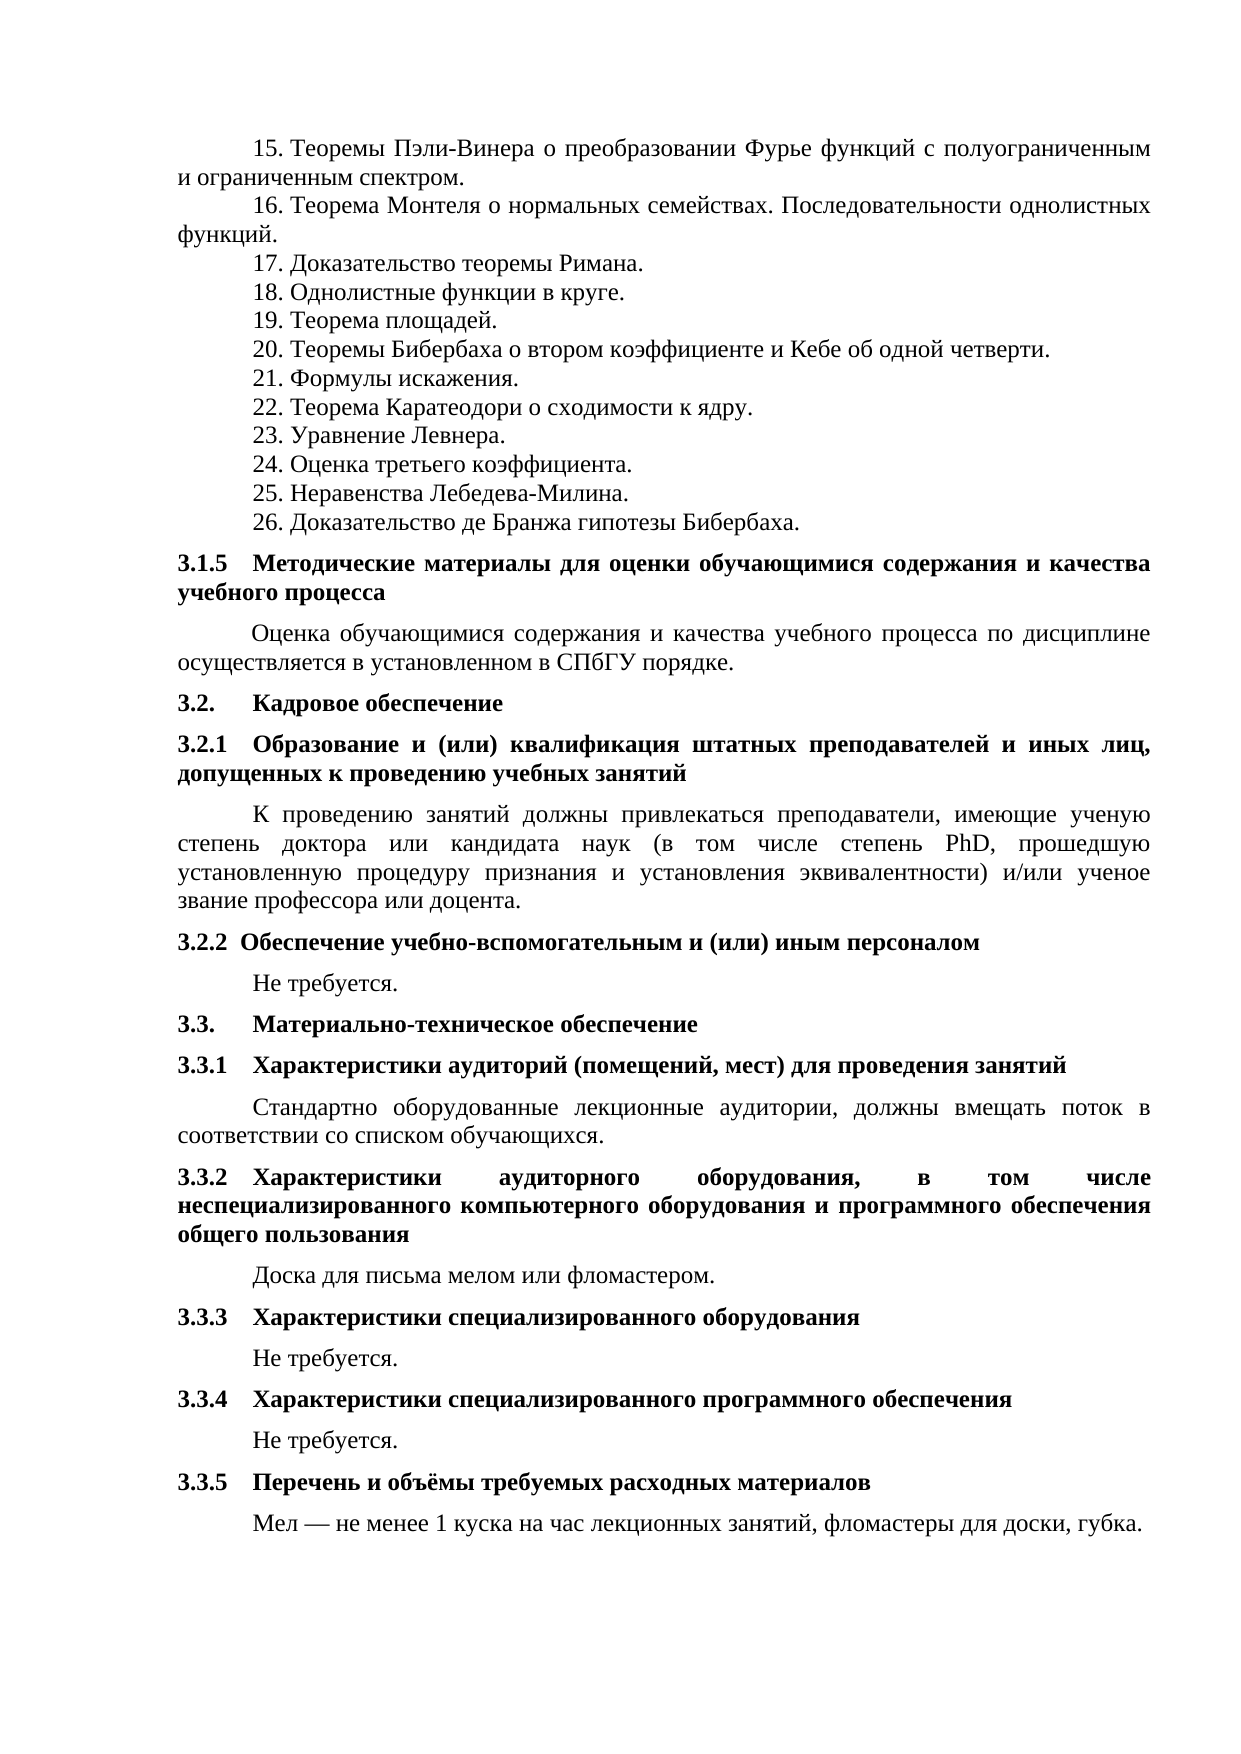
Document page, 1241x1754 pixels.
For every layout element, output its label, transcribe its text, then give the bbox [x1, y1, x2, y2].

text 3.2. Кадровое обеспечение [177, 688, 1152, 717]
list Теоремы Пэли-Винера о преобразовании Фурье функций с полуограниченным и ограниченным спектром. [177, 133, 1152, 190]
text 3.1.5 Методические материалы для оценки обучающимися содержания и качества учебного процесса [177, 548, 1152, 605]
list Теоремы Бибербаха о втором коэффициенте и Кебе об одной четверти. [177, 334, 1152, 363]
list Теорема Монтеля о нормальных семействах. Последовательности однолистных функций. [177, 190, 1152, 248]
text Не требуется. [177, 968, 1152, 997]
text 3.3.1 Характеристики аудиторий (помещений, мест) для проведения занятий [177, 1050, 1152, 1079]
text 3.3.5 Перечень и объёмы требуемых расходных материалов [177, 1467, 1152, 1495]
text 3.2.1 Образование и (или) квалификация штатных преподавателей и иных лиц, допущенных к проведению учебных занятий [177, 729, 1152, 787]
list Доказательство де Бранжа гипотезы Бибербаха. [177, 507, 1152, 535]
text Мел — не менее 1 куска на час лекционных занятий, фломастеры для доски, губка. [177, 1508, 1152, 1537]
text 3.2.2 Обеспечение учебно-вспомогательным и (или) иным персоналом [177, 927, 1152, 955]
list Уравнение Левнера. [177, 420, 1152, 449]
text К проведению занятий должны привлекаться преподаватели, имеющие ученую степень доктора или кандидата наук (в том числе степень PhD, прошедшую установленную процедуру признания и установления эквивалентности) и/или ученое звание профессора или доцента. [177, 799, 1152, 914]
text Не требуется. [177, 1425, 1152, 1454]
text 3.3. Материально-техническое обеспечение [177, 1009, 1152, 1038]
text Оценка обучающимися содержания и качества учебного процесса по дисциплине осуществляется в установленном в СПбГУ порядке. [177, 618, 1152, 675]
list Теорема площадей. [177, 305, 1152, 334]
text Не требуется. [177, 1343, 1152, 1372]
text Стандартно оборудованные лекционные аудитории, должны вмещать поток в соответствии со списком обучающихся. [177, 1092, 1152, 1149]
list Формулы искажения. [177, 363, 1152, 392]
list Неравенства Лебедева-Милина. [177, 478, 1152, 507]
list Теорема Каратеодори о сходимости к ядру. [177, 392, 1152, 420]
list Доказательство теоремы Римана. [177, 248, 1152, 277]
text Доска для письма мелом или фломастером. [177, 1260, 1152, 1289]
text 3.3.4 Характеристики специализированного программного обеспечения [177, 1384, 1152, 1413]
list Оценка третьего коэффициента. [177, 449, 1152, 478]
text 3.3.3 Характеристики специализированного оборудования [177, 1302, 1152, 1330]
text 3.3.2 Характеристики аудиторного оборудования, в том числе неспециализированного компьютерного оборудования и программного обеспечения общего пользования [177, 1162, 1152, 1248]
list Однолистные функции в круге. [177, 277, 1152, 305]
